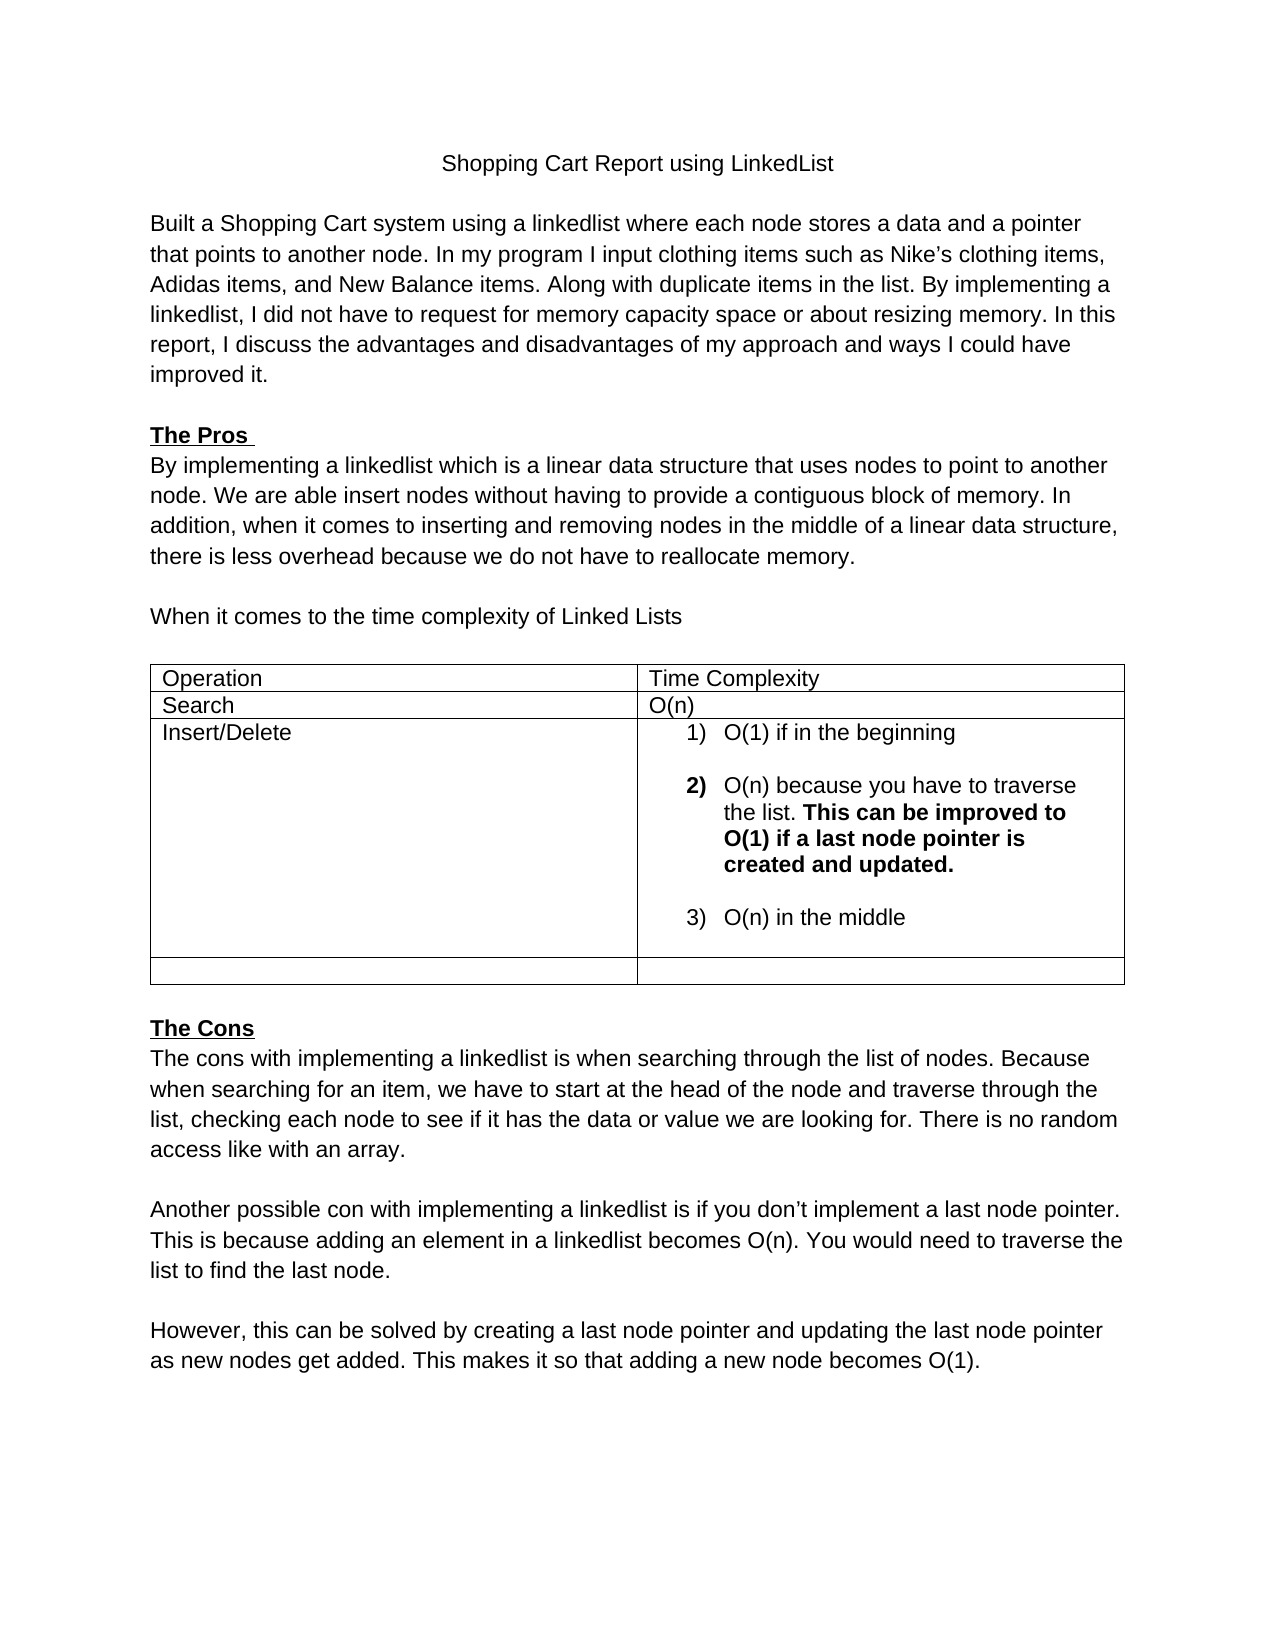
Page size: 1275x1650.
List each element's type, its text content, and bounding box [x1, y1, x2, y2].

text The cons with implementing a linkedlist is when searching through the list of nodes. Because when searching for an item, we have to start at the head of the node and traverse through the list, checking each node to see if it has the data or value we are looking for. There is no random access like with an array. [150, 1045, 1125, 1162]
table_cell [638, 958, 1124, 984]
text When it comes to the time complexity of Linked Lists [150, 603, 1125, 629]
table_header Operation [151, 665, 637, 691]
table_cell O(1) if in the beginning O(n) because you have to traverse the list. This can be improved to O(1) if a last node pointer is created and updated. O(n) in the middle [638, 719, 1124, 957]
table_cell Search [151, 692, 637, 718]
text By implementing a linkedlist which is a linear data structure that uses nodes to point to another node. We are able insert nodes without having to provide a contiguous block of memory. In addition, when it comes to inserting and removing nodes in the middle of a linear data structure, there is less overhead because we do not have to reallocate memory. [150, 452, 1125, 569]
table_cell Insert/Delete [151, 719, 637, 957]
table_header Time Complexity [638, 665, 1124, 691]
text The Cons [150, 1015, 1125, 1042]
text Another possible con with implementing a linkedlist is if you don’t implement a last node pointer. This is because adding an element in a linkedlist becomes O(n). You would need to traverse the list to find the last node. [150, 1196, 1125, 1283]
text Built a Shopping Cart system using a linkedlist where each node stores a data and a pointer that points to another node. In my program I input clothing items such as Nike’s clothing items, Adidas items, and New Balance items. Along with duplicate items in the list. By implementing a linkedlist, I did not have to request for memory capacity space or about resizing memory. In this report, I discuss the advantages and disadvantages of my approach and ways I could have improved it. [150, 210, 1125, 388]
table_cell O(n) [638, 692, 1124, 718]
text The Pros [150, 422, 1125, 448]
table_cell [151, 958, 637, 984]
text However, this can be solved by creating a last node pointer and updating the last node pointer as new nodes get added. This makes it so that adding a new node becomes O(1). [150, 1317, 1125, 1374]
text Shopping Cart Report using LinkedList [150, 150, 1125, 176]
